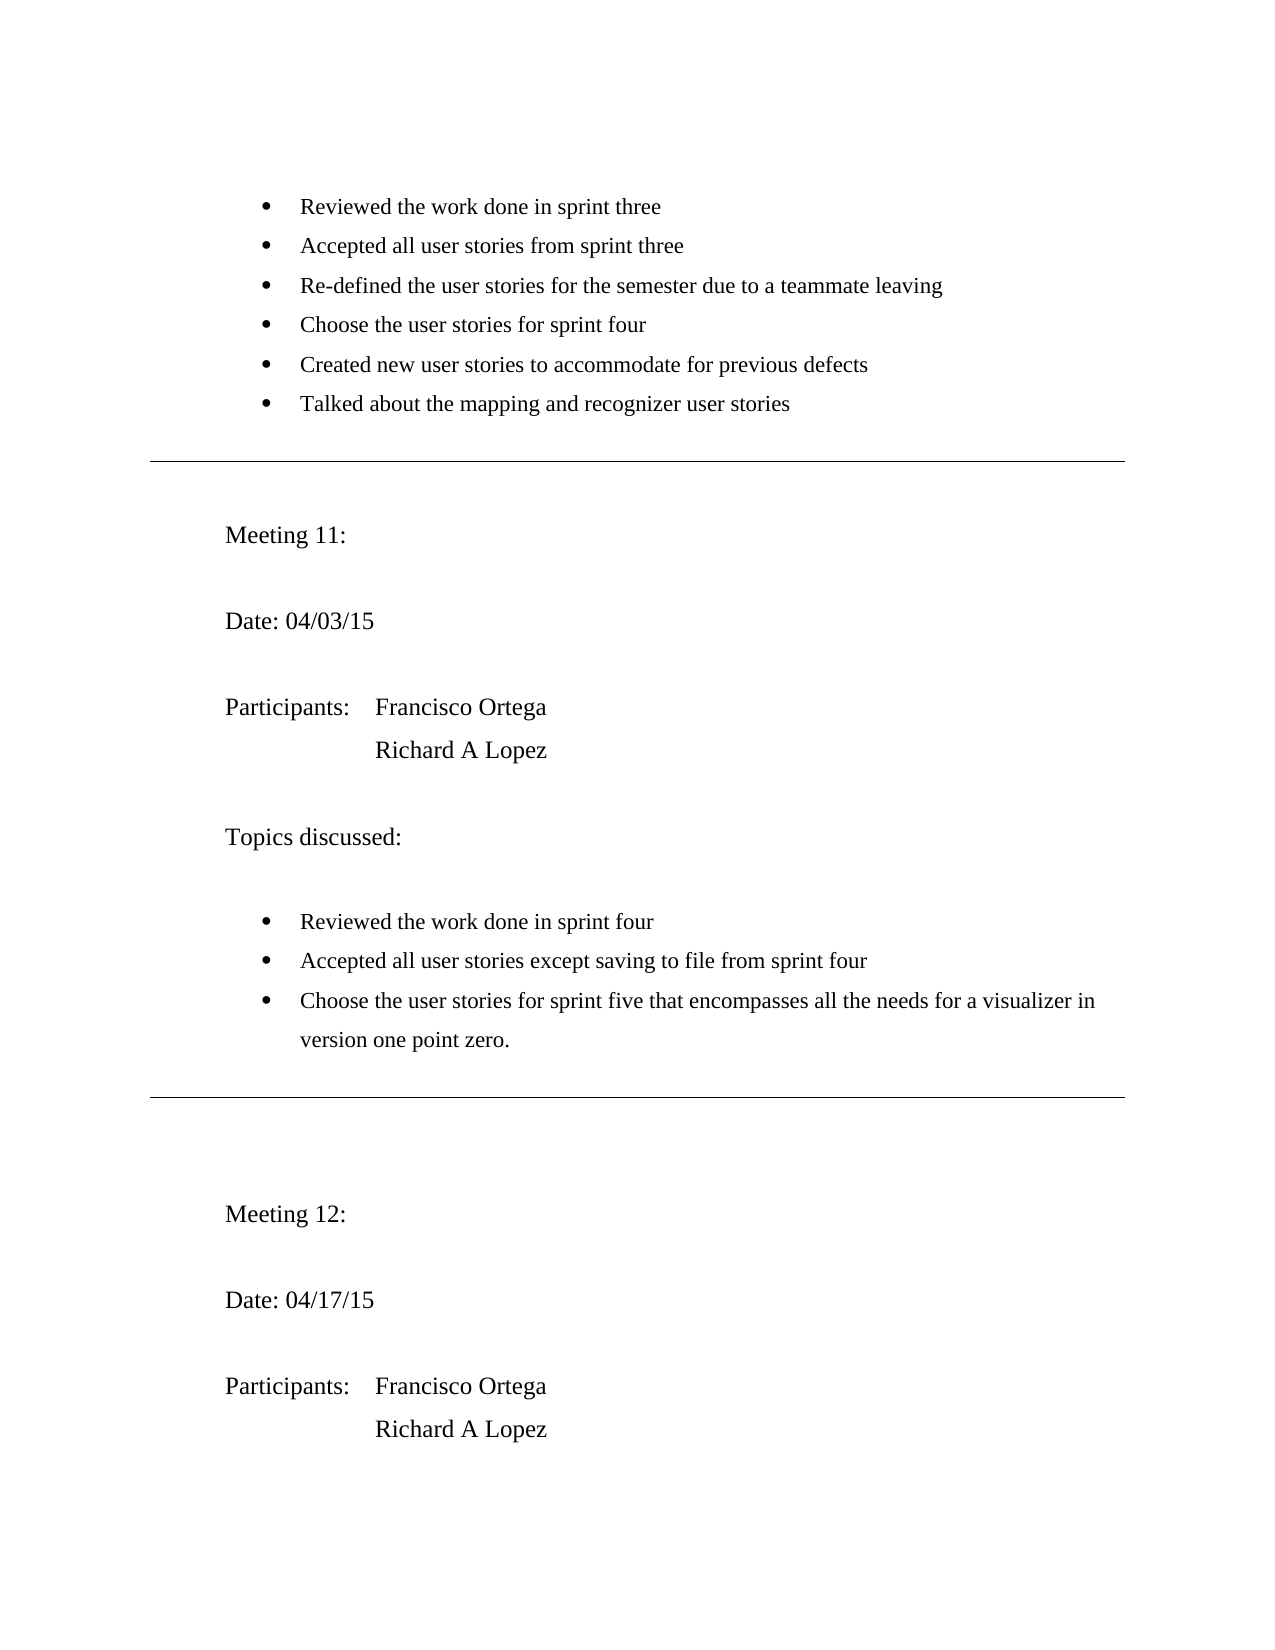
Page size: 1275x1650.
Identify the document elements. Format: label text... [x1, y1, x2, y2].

list Reviewed the work done in sprint four [262, 908, 1125, 934]
text Meeting 12: [225, 1199, 1125, 1228]
text Richard A Lopez [225, 736, 1125, 764]
list Re-defined the user stories for the semester due to a teammate leaving [262, 272, 1125, 298]
text Date: 04/17/15 [225, 1285, 1125, 1314]
text Participants: Francisco Ortega [225, 1371, 1125, 1400]
text Meeting 11: [225, 520, 1125, 549]
text Date: 04/03/15 [225, 606, 1125, 635]
list Talked about the mapping and recognizer user stories [262, 391, 1125, 417]
text Topics discussed: [225, 822, 1125, 851]
text Participants: Francisco Ortega [225, 692, 1125, 721]
list Choose the user stories for sprint five that encompasses all the needs for a visualizer in version one point zero. [262, 987, 1125, 1053]
list Accepted all user stories from sprint three [262, 233, 1125, 259]
text Richard A Lopez [225, 1414, 1125, 1443]
list Choose the user stories for sprint four [262, 312, 1125, 338]
list Created new user stories to accommodate for previous defects [262, 351, 1125, 377]
list Accepted all user stories except saving to file from sprint four [262, 947, 1125, 974]
list Reviewed the work done in sprint three [262, 193, 1125, 219]
